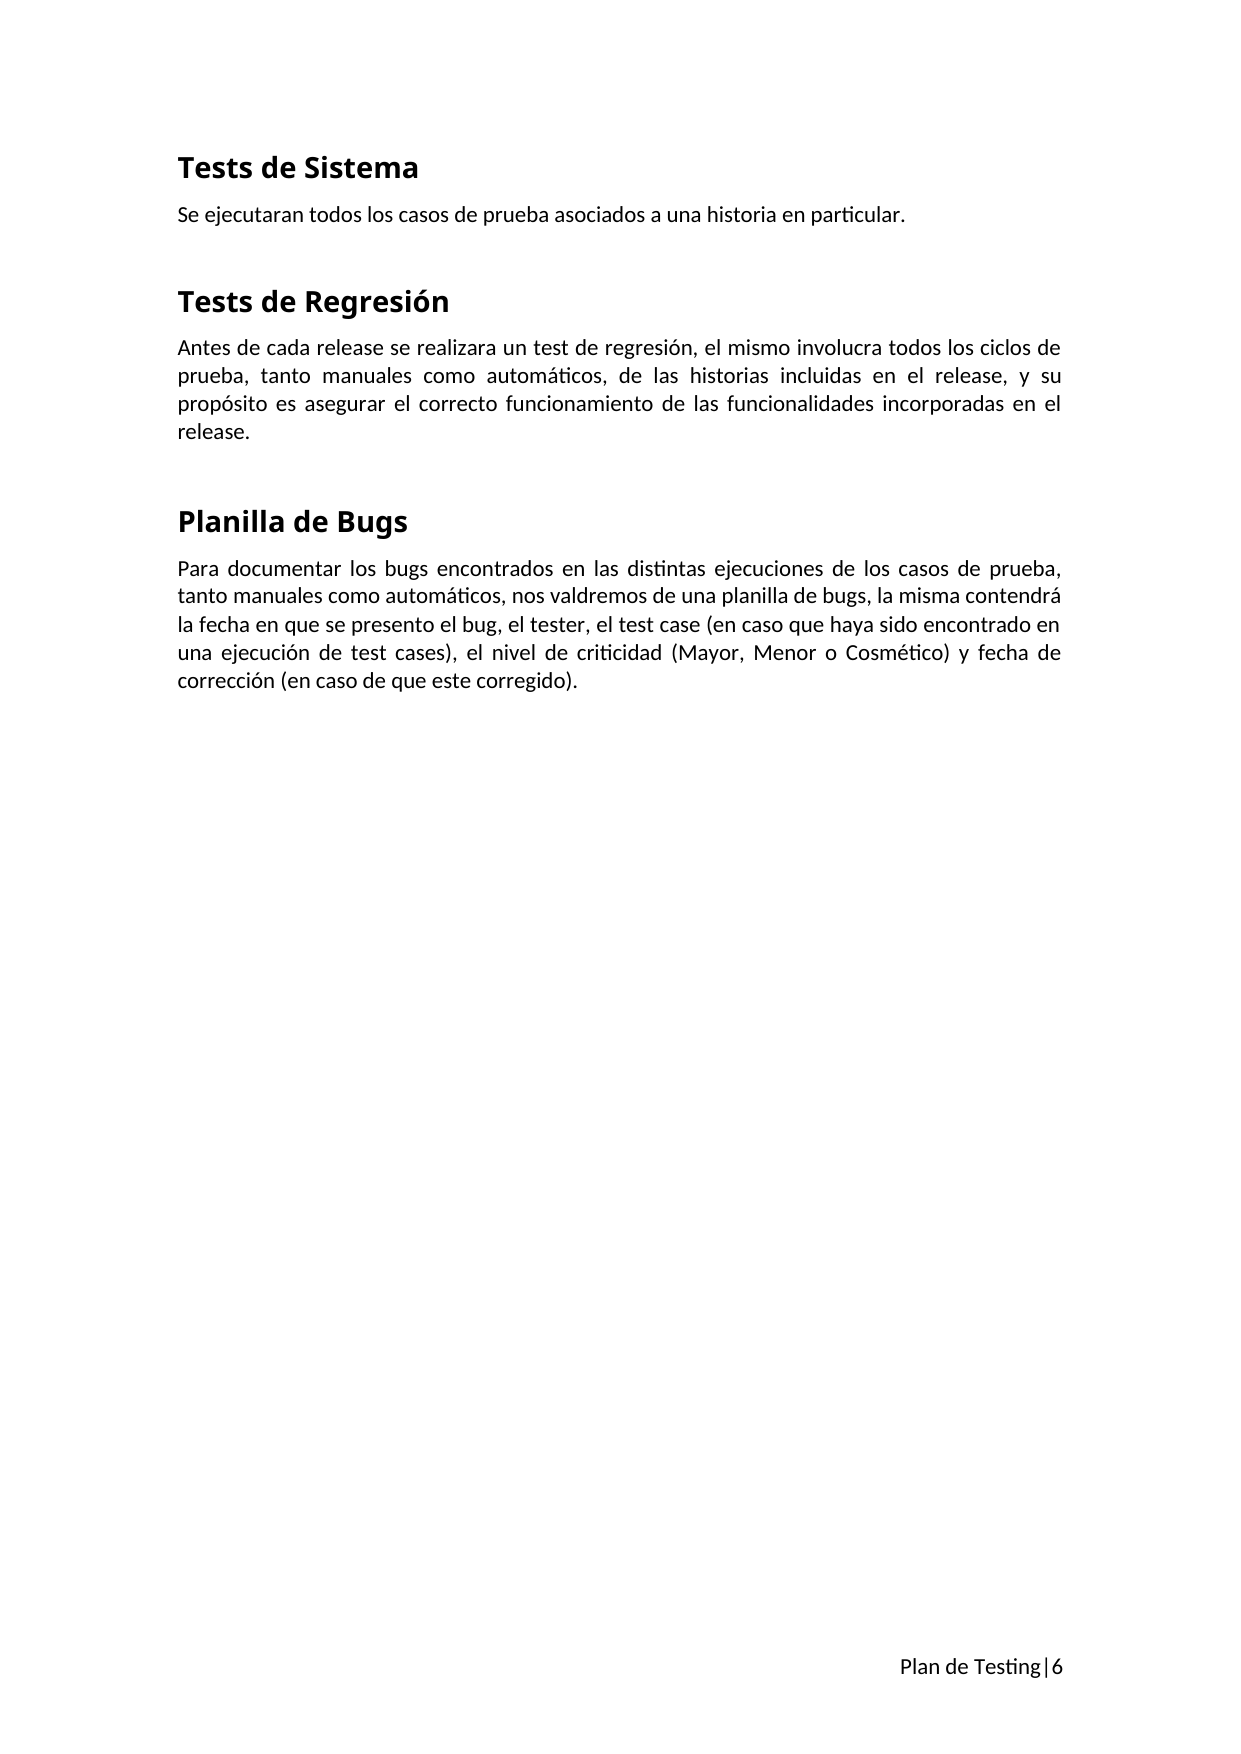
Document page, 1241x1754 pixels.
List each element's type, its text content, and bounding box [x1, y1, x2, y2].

subtitle Tests de Regresión [177, 281, 1063, 321]
subtitle Tests de Sistema [177, 148, 1063, 187]
text Para documentar los bugs encontrados en las distintas ejecuciones de los casos de prueba, tanto manuales como automáticos, nos valdremos de una planilla de bugs, la misma contendrá la fecha en que se presento el bug, el tester, el test case (en caso que haya sido encontrado en una ejecución de test cases), el nivel de criticidad (Mayor, Menor o Cosmético) y fecha de corrección (en caso de que este corregido). [177, 554, 1063, 694]
text Se ejecutaran todos los casos de prueba asociados a una historia en particular. [177, 200, 1063, 228]
subtitle Planilla de Bugs [177, 501, 1063, 541]
